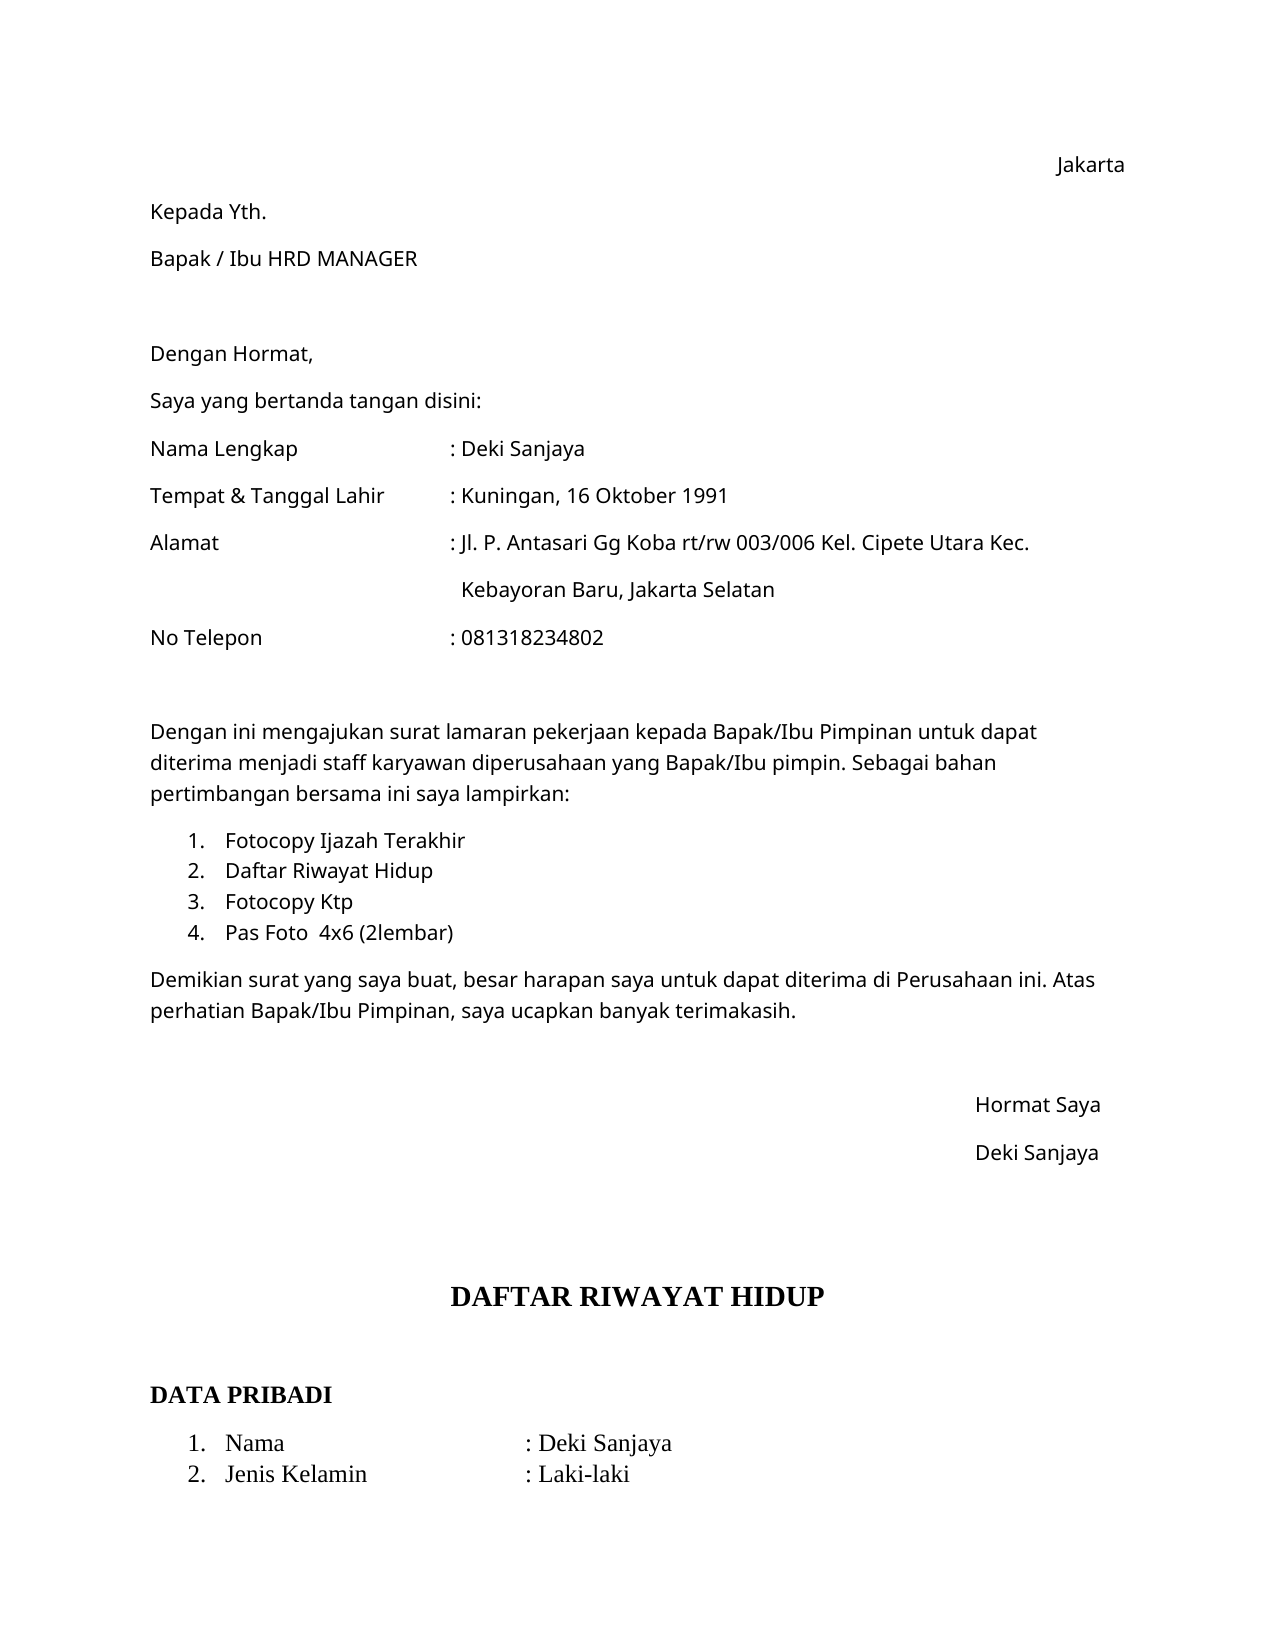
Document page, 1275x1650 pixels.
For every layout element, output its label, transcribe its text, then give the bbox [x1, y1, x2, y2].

list Jenis Kelamin : Laki-laki [187, 1459, 1125, 1488]
text Saya yang bertanda tangan disini: [150, 386, 1125, 415]
text Dengan ini mengajukan surat lamaran pekerjaan kepada Bapak/Ibu Pimpinan untuk dapat diterima menjadi staff karyawan diperusahaan yang Bapak/Ibu pimpin. Sebagai bahan pertimbangan bersama ini saya lampirkan: [150, 717, 1125, 807]
list Pas Foto 4x6 (2lembar) [187, 918, 1125, 946]
text Alamat : Jl. P. Antasari Gg Koba rt/rw 003/006 Kel. Cipete Utara Kec. [150, 528, 1125, 557]
text Jakarta [150, 150, 1125, 178]
text Demikian surat yang saya buat, besar harapan saya untuk dapat diterima di Perusahaan ini. Atas perhatian Bapak/Ibu Pimpinan, saya ucapkan banyak terimakasih. [150, 965, 1125, 1024]
text DATA PRIBADI [150, 1380, 1125, 1409]
text Hormat Saya [150, 1090, 1125, 1119]
text Bapak / Ibu HRD MANAGER [150, 244, 1125, 273]
list Nama : Deki Sanjaya [187, 1428, 1125, 1457]
text Tempat & Tanggal Lahir : Kuningan, 16 Oktober 1991 [150, 481, 1125, 509]
text Deki Sanjaya [150, 1138, 1125, 1166]
text No Telepon : 081318234802 [150, 623, 1125, 651]
text DAFTAR RIWAYAT HIDUP [150, 1279, 1125, 1313]
text Kebayoran Baru, Jakarta Selatan [150, 576, 1125, 604]
text Nama Lengkap : Deki Sanjaya [150, 434, 1125, 462]
text Kepada Yth. [150, 197, 1125, 226]
list Fotocopy Ktp [187, 887, 1125, 916]
list Daftar Riwayat Hidup [187, 857, 1125, 885]
text Dengan Hormat, [150, 339, 1125, 368]
list Fotocopy Ijazah Terakhir [187, 826, 1125, 854]
